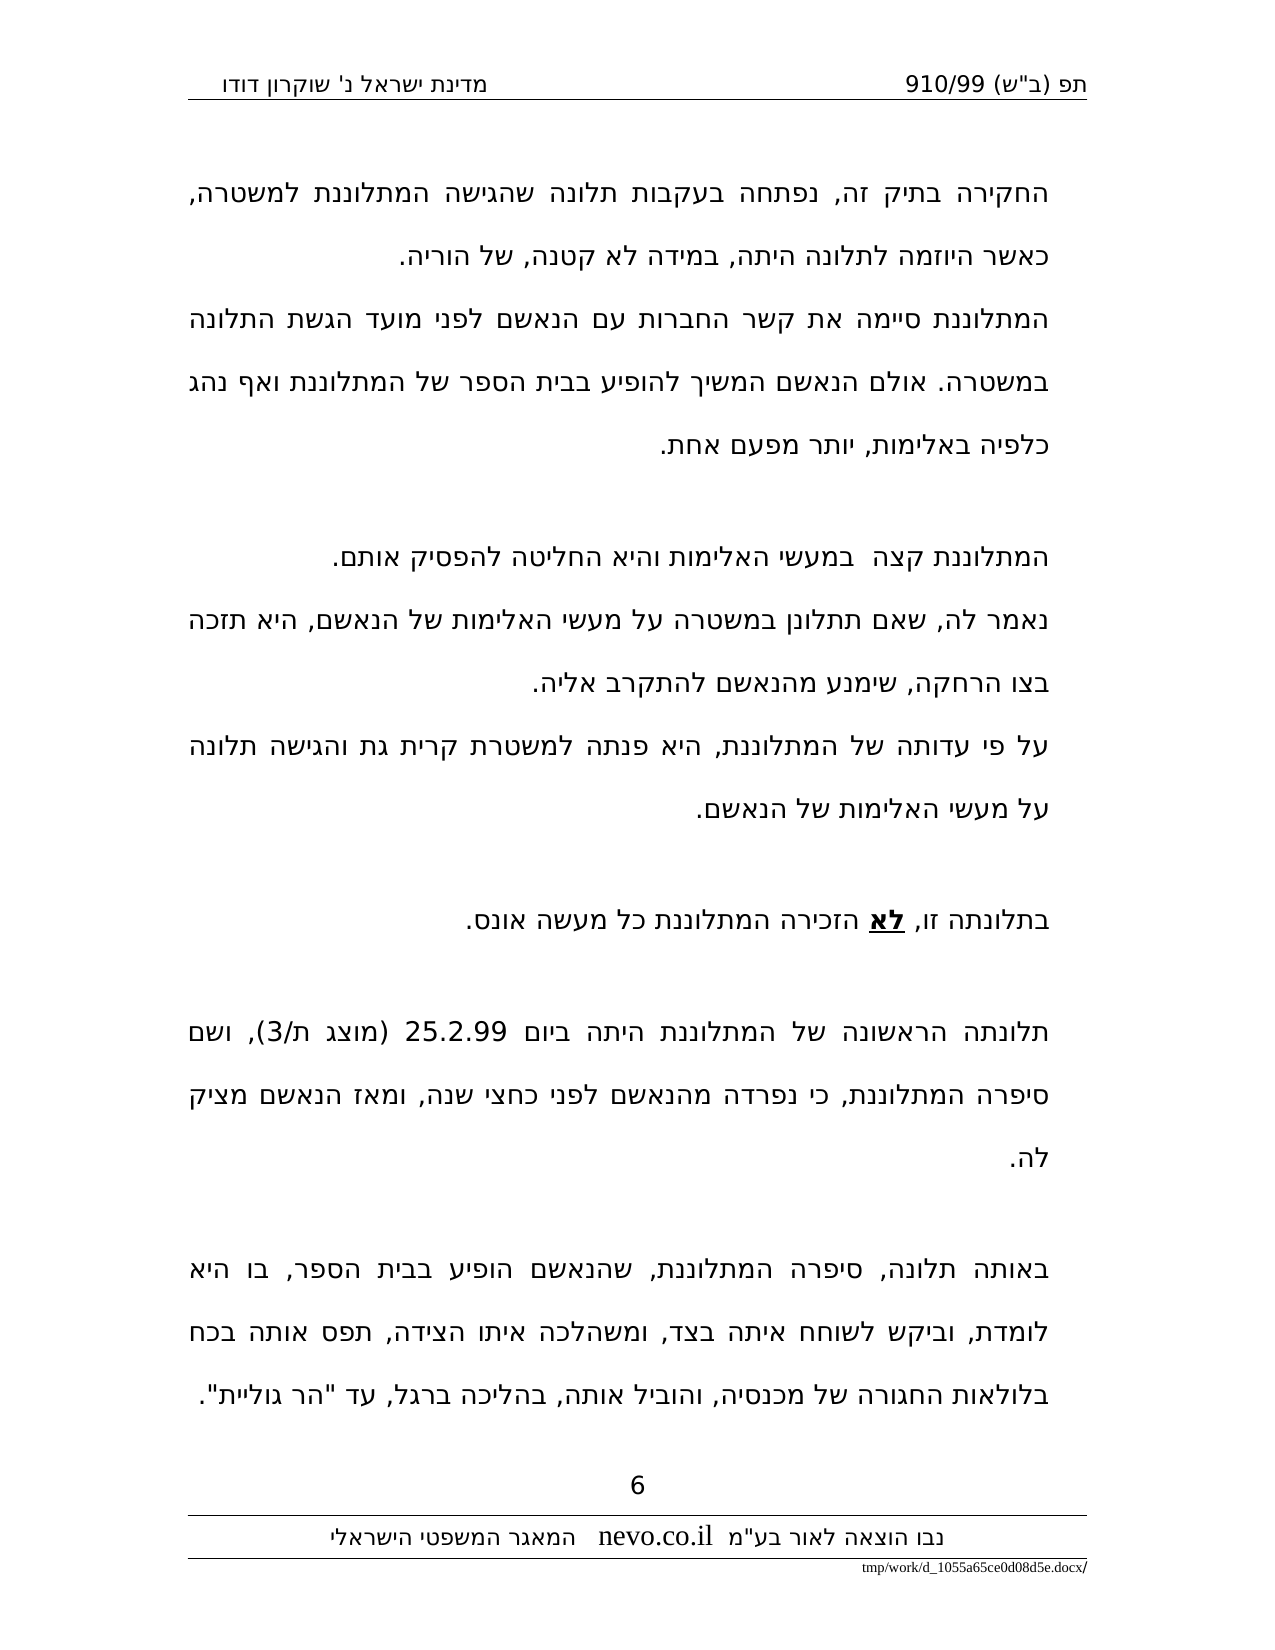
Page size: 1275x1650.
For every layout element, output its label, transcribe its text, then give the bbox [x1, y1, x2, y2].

text בתלונתה זו, לא הזכירה המתלוננת כל מעשה אונס.נ [187, 905, 1050, 936]
text המתלוננת סיימה את קשר החברות עם הנאשם לפני מועד הגשת התלונה במשטרה. אולם הנאשם המשיך להופיע בבית הספר של המתלוננת ואף נהג כלפיה באלימות, יותר מפעם אחת. [187, 303, 1050, 461]
text המתלוננת קצה במעשי האלימות והיא החליטה להפסיק אותם. [187, 541, 1050, 572]
text על פי עדותה של המתלוננת, היא פנתה למשטרת קרית גת והגישה תלונה על מעשי האלימות של הנאשם.ו [187, 730, 1050, 825]
text החקירה בתיק זה, נפתחה בעקבות תלונה שהגישה המתלוננת למשטרה, כאשר היוזמה לתלונה היתה, במידה לא קטנה, של הוריה. [187, 177, 1050, 272]
text באותה תלונה, סיפרה המתלוננת, שהנאשם הופיע בבית הספר, בו היא לומדת, וביקש לשוחח איתה בצד, ומשהלכה איתו הצידה, תפס אותה בכח בלולאות החגורה של מכנסיה, והוביל אותה, בהליכה ברגל, עד "הר גוליית". [187, 1253, 1050, 1411]
text נאמר לה, שאם תתלונן במשטרה על מעשי האלימות של הנאשם, היא תזכה בצו הרחקה, שימנע מהנאשם להתקרב אליה.ב [187, 604, 1050, 699]
text תלונתה הראשונה של המתלוננת היתה ביום 25.2.99 (מוצג ת/3), ושם סיפרה המתלוננת, כי נפרדה מהנאשם לפני כחצי שנה, ומאז הנאשם מציק לה. [187, 1016, 1050, 1174]
